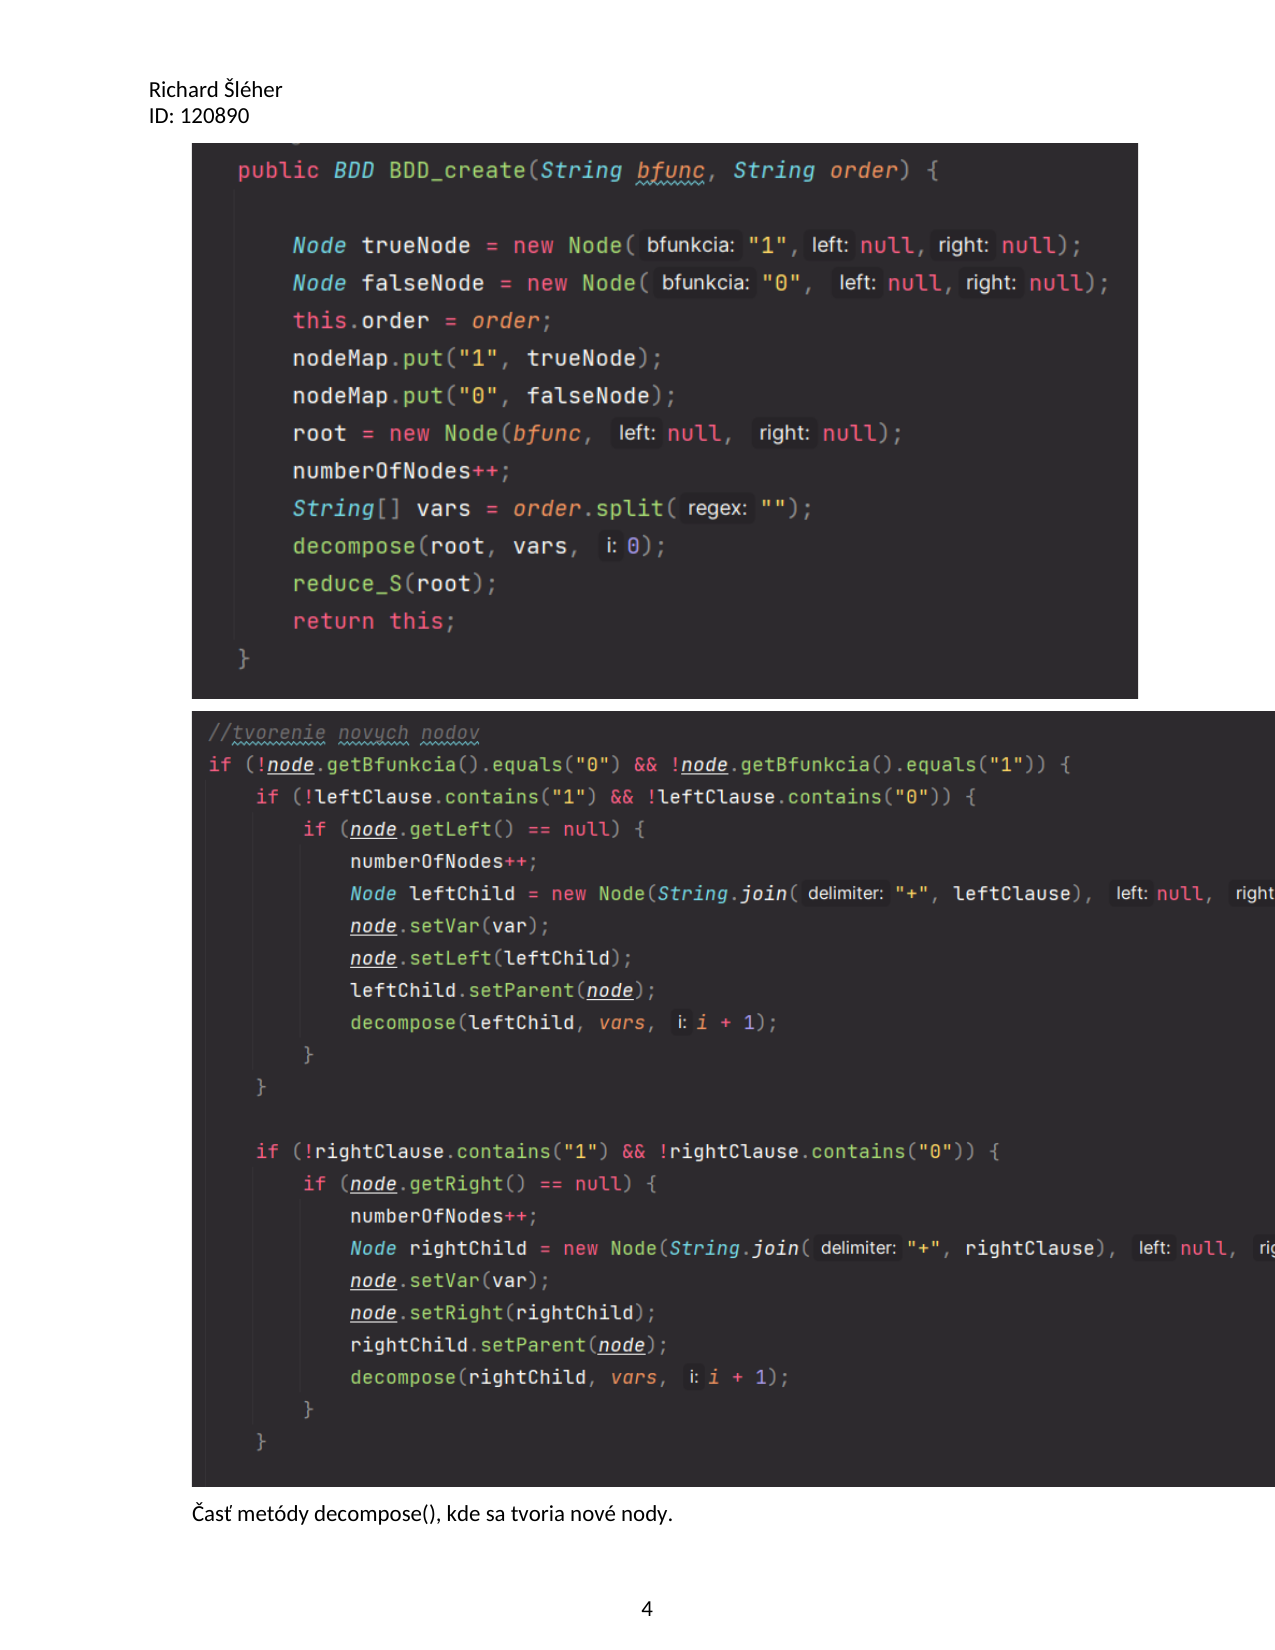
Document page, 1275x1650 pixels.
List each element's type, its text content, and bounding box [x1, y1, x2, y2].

picture [191, 711, 1275, 1487]
list Časť metódy decompose(), kde sa tvoria nové nody. [192, 1499, 1262, 1527]
picture [191, 143, 1139, 699]
